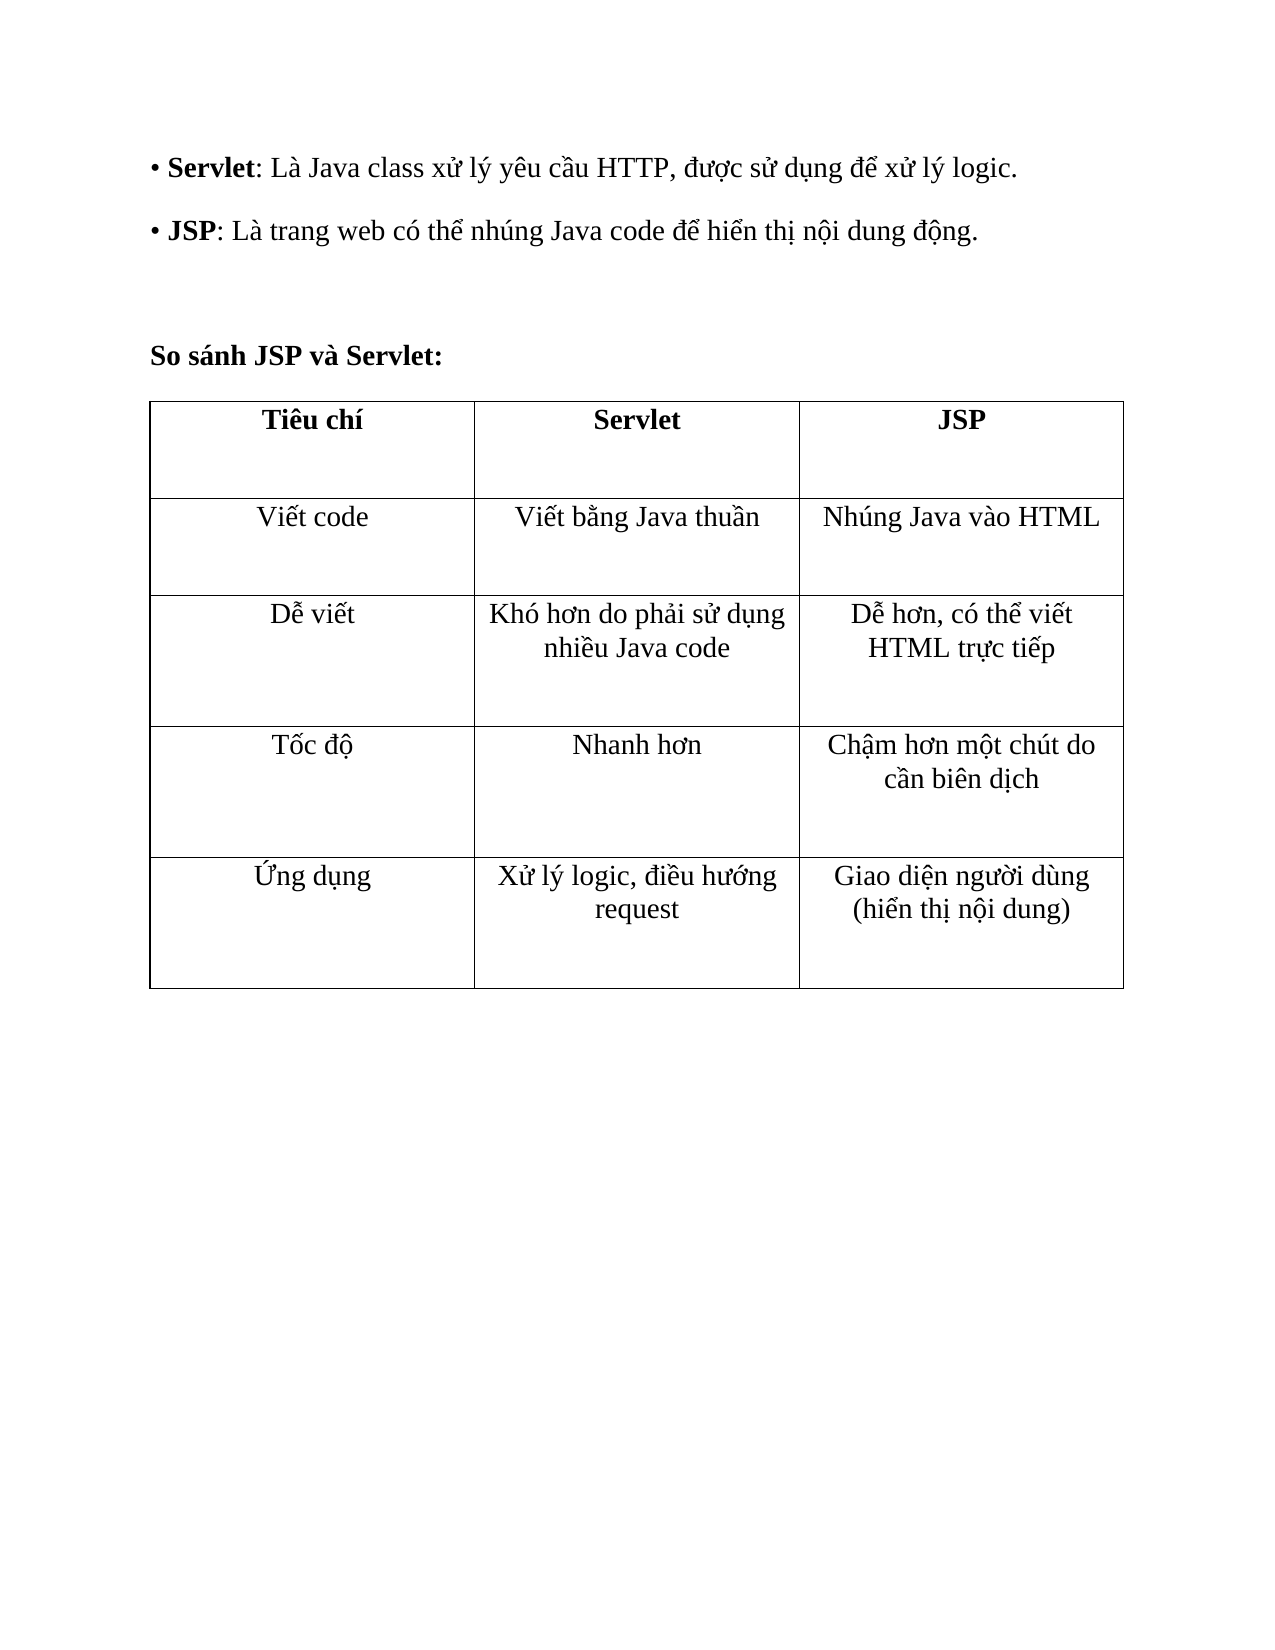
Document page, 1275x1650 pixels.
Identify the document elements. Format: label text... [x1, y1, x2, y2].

table_cell Nhanh hơn [475, 727, 799, 857]
text • Servlet: Là Java class xử lý yêu cầu HTTP, được sử dụng để xử lý logic. [150, 150, 1125, 183]
text So sánh JSP và Servlet: [150, 338, 1125, 372]
table_cell Dễ viết [151, 596, 474, 726]
table_cell Viết bằng Java thuần [475, 499, 799, 595]
table_cell Ứng dụng [151, 858, 474, 988]
text • JSP: Là trang web có thể nhúng Java code để hiển thị nội dung động. [150, 213, 1125, 246]
table_cell Chậm hơn một chút do cần biên dịch [800, 727, 1123, 857]
table_cell Nhúng Java vào HTML [800, 499, 1123, 595]
table_cell Dễ hơn, có thể viết HTML trực tiếp [800, 596, 1123, 726]
table_cell Giao diện người dùng (hiển thị nội dung) [800, 858, 1123, 988]
table_header Servlet [475, 402, 799, 498]
table_header Tiêu chí [151, 402, 474, 498]
table_cell Viết code [151, 499, 474, 595]
table_cell Tốc độ [151, 727, 474, 857]
table_header JSP [800, 402, 1123, 498]
table_cell Xử lý logic, điều hướng request [475, 858, 799, 988]
table_cell Khó hơn do phải sử dụng nhiều Java code [475, 596, 799, 726]
